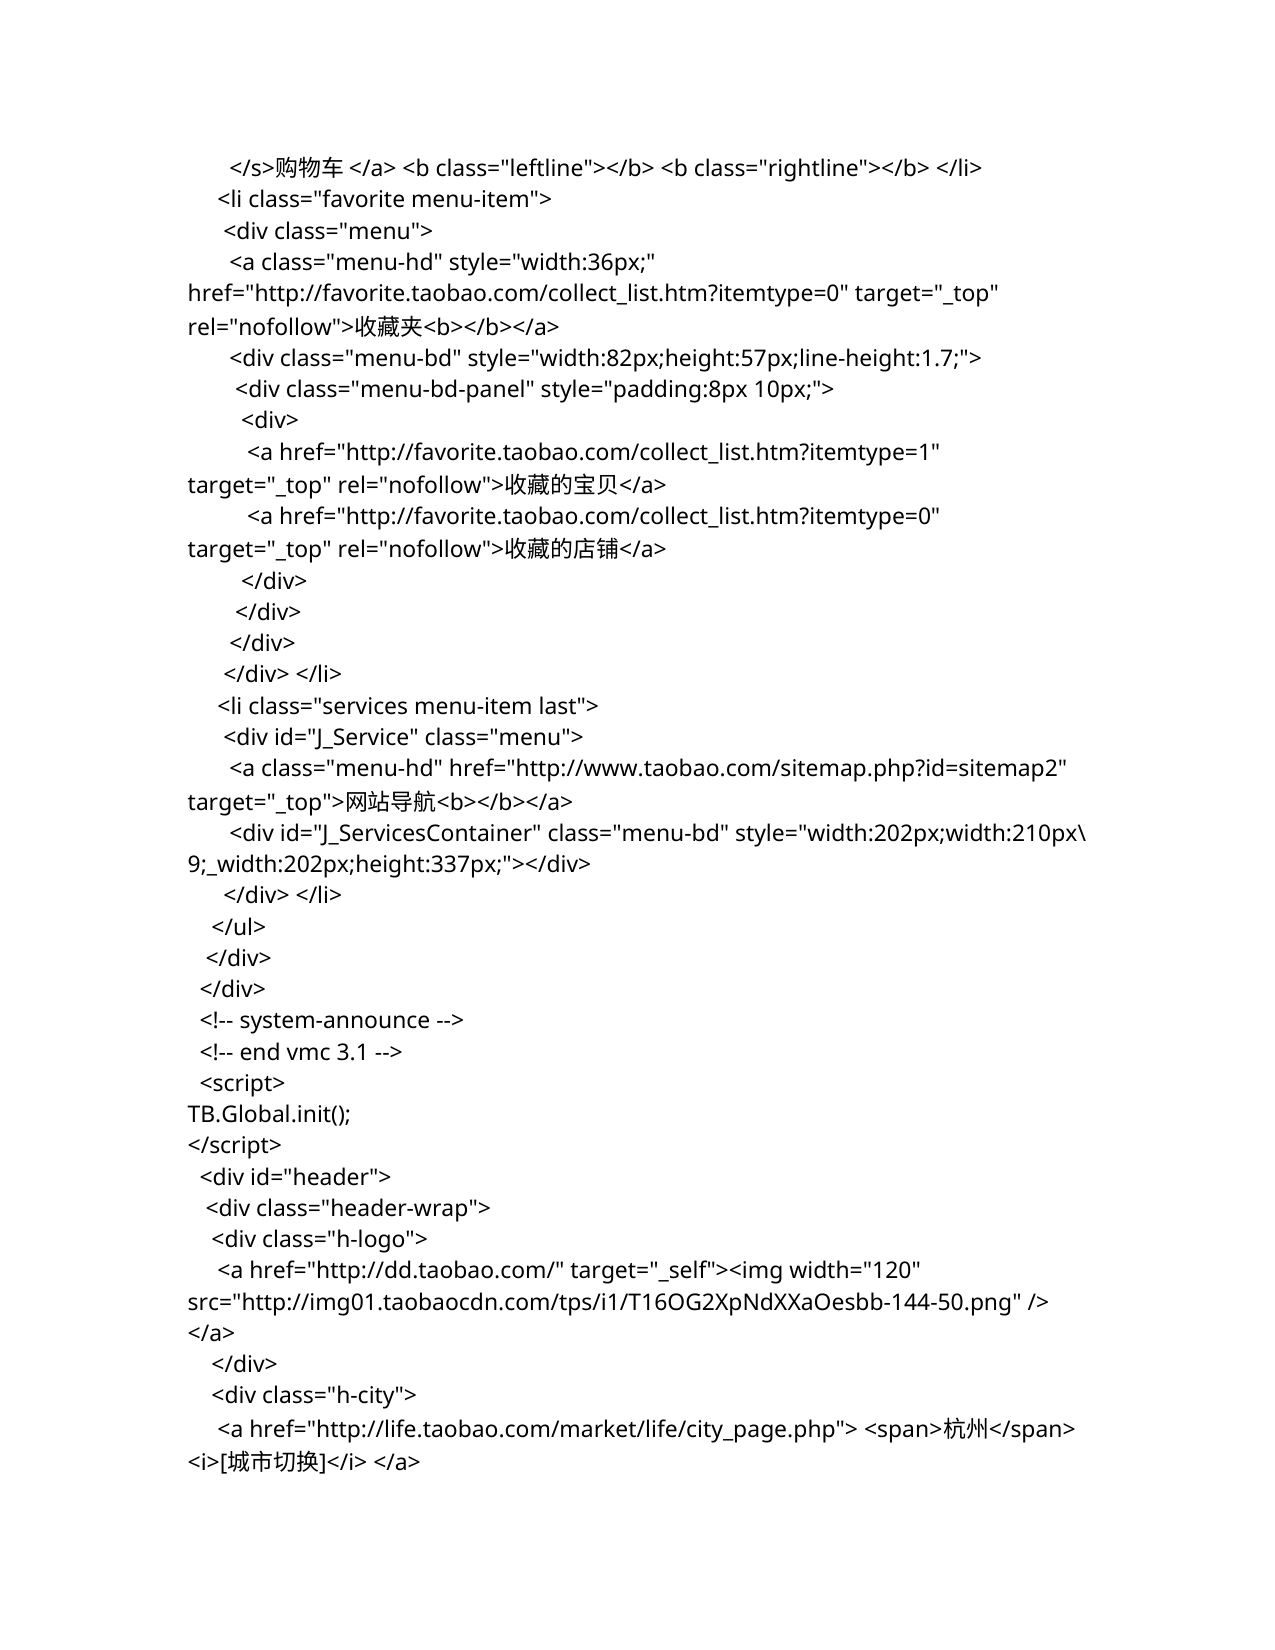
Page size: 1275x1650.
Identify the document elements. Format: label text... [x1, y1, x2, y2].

text <div class="header-wrap"> [187, 1192, 1087, 1223]
text <!-- end vmc 3.1 --> [187, 1035, 1087, 1067]
text </div> [187, 1348, 1087, 1379]
text <div class="h-city"> [187, 1379, 1087, 1410]
text <a class="menu-hd" href="http://www.taobao.com/sitemap.php?id=sitemap2" target="_top">网站导航<b></b></a> [187, 752, 1087, 817]
text </div> [187, 973, 1087, 1004]
text </div> [187, 564, 1087, 596]
text </div> </li> [187, 879, 1087, 910]
text </s>购物车 </a> <b class="leftline"></b> <b class="rightline"></b> </li> [187, 150, 1087, 183]
text <a href="http://life.taobao.com/market/life/city_page.php"> <span>杭州</span> <i>[城市切换]</i> </a> [187, 1410, 1087, 1477]
text <div class="menu"> [187, 214, 1087, 246]
text <div id="header"> [187, 1160, 1087, 1192]
text <div class="h-logo"> [187, 1223, 1087, 1254]
text <a href="http://favorite.taobao.com/collect_list.htm?itemtype=0" target="_top" rel="nofollow">收藏的店铺</a> [187, 500, 1087, 564]
text </div> [187, 627, 1087, 658]
text <div> [187, 404, 1087, 435]
text <a href="http://favorite.taobao.com/collect_list.htm?itemtype=1" target="_top" rel="nofollow">收藏的宝贝</a> [187, 435, 1087, 500]
text <script> [187, 1067, 1087, 1098]
text <div id="J_ServicesContainer" class="menu-bd" style="width:202px;width:210px\9;_width:202px;height:337px;"></div> [187, 817, 1087, 879]
text <a class="menu-hd" style="width:36px;" href="http://favorite.taobao.com/collect_list.htm?itemtype=0" target="_top" rel="nofollow">收藏夹<b></b></a> [187, 246, 1087, 342]
text <!-- system-announce --> [187, 1004, 1087, 1035]
text <div id="J_Service" class="menu"> [187, 721, 1087, 752]
text <li class="services menu-item last"> [187, 689, 1087, 721]
text <a href="http://dd.taobao.com/" target="_self"><img width="120" src="http://img01.taobaocdn.com/tps/i1/T16OG2XpNdXXaOesbb-144-50.png" /> </a> [187, 1254, 1087, 1348]
text </ul> [187, 910, 1087, 942]
text <li class="favorite menu-item"> [187, 183, 1087, 214]
text </script> [187, 1129, 1087, 1160]
text </div> [187, 596, 1087, 627]
text TB.Global.init(); [187, 1098, 1087, 1129]
text </div> [187, 942, 1087, 973]
text <div class="menu-bd-panel" style="padding:8px 10px;"> [187, 373, 1087, 404]
text </div> </li> [187, 658, 1087, 689]
text <div class="menu-bd" style="width:82px;height:57px;line-height:1.7;"> [187, 342, 1087, 373]
